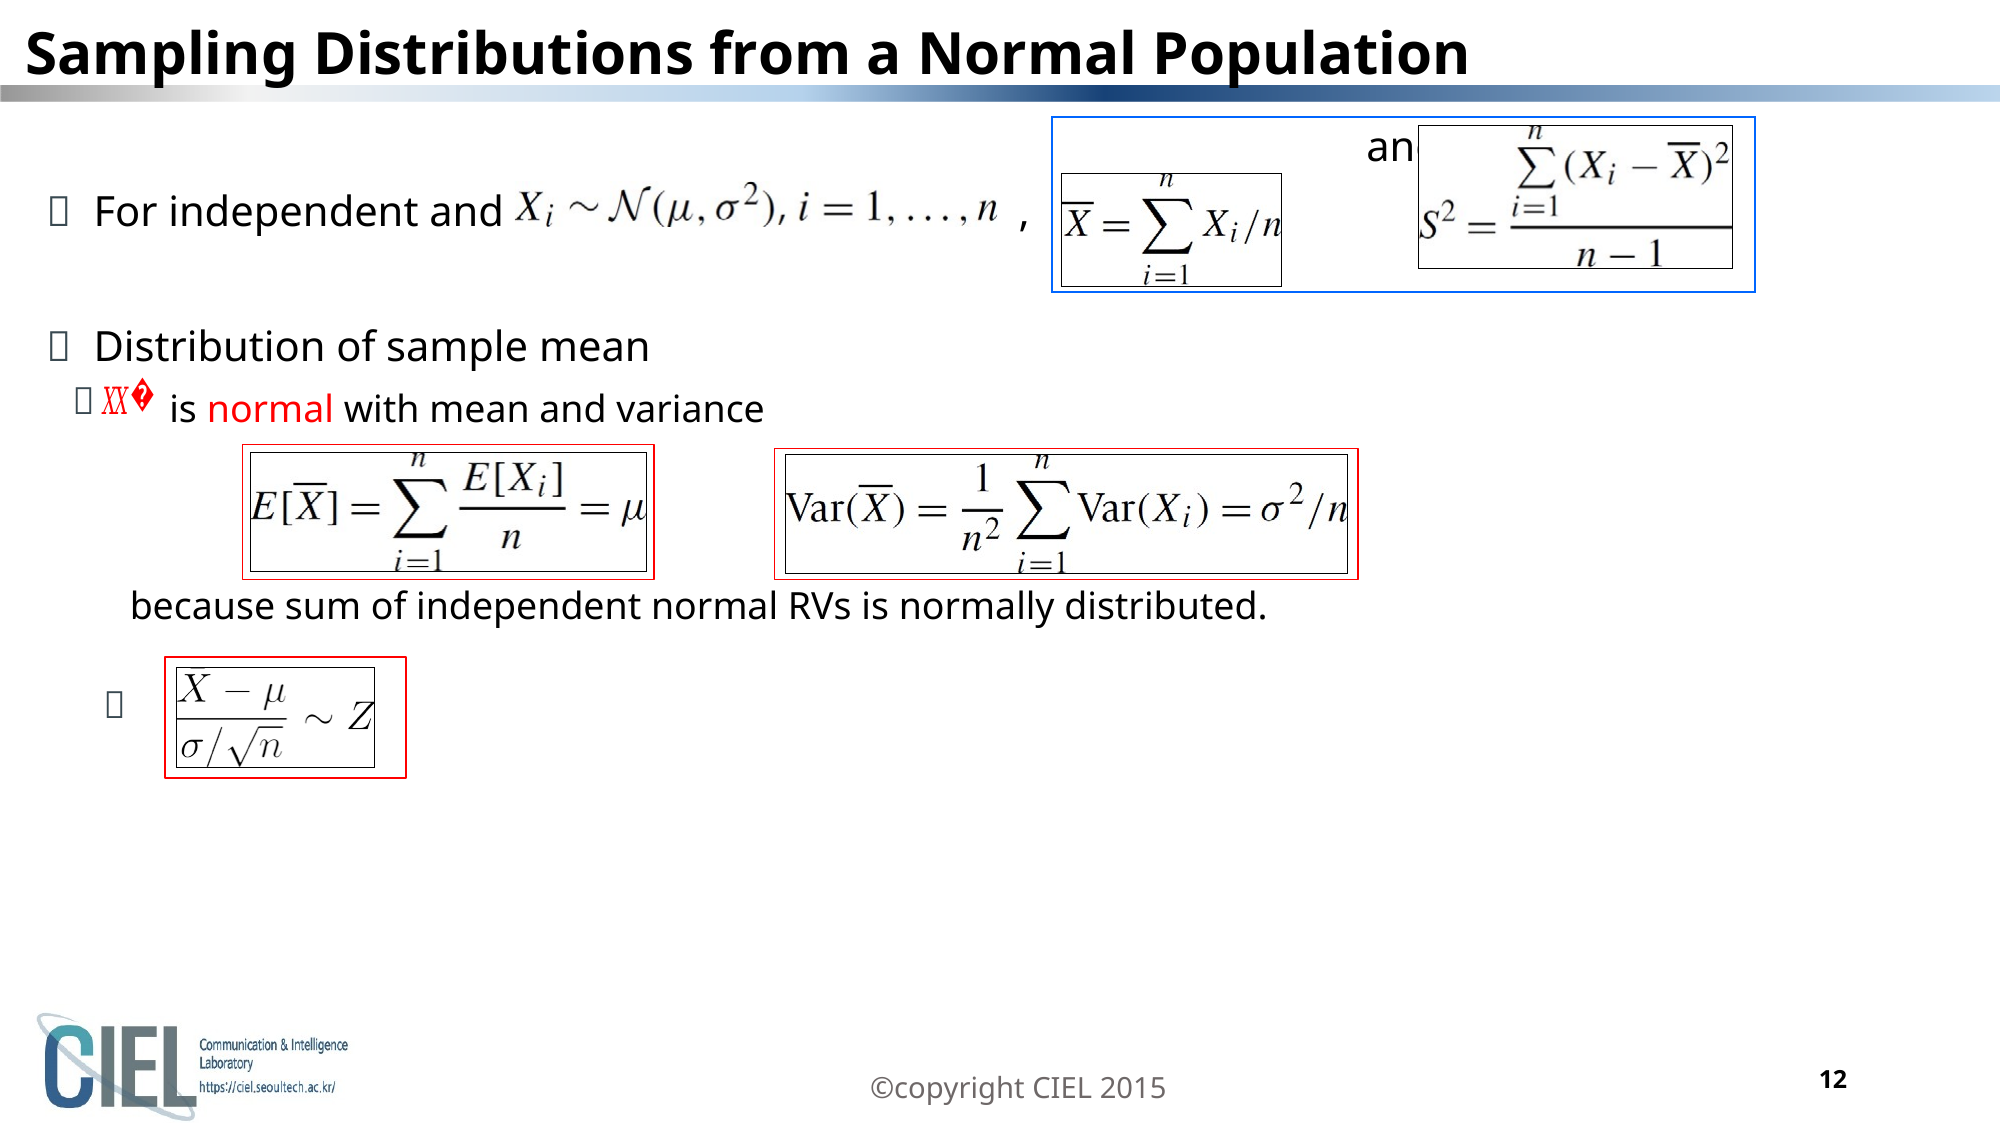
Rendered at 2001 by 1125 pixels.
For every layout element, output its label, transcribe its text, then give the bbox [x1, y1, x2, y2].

picture [514, 181, 998, 227]
subtitle Sampling Distributions from a Normal Population [25, 0, 1983, 93]
list Distribution of sample mean [46, 304, 1983, 375]
picture [177, 668, 374, 678]
picture [786, 455, 1347, 573]
picture [0, 85, 2000, 102]
text because sum of independent normal RVs is normally distributed. [129, 579, 1983, 631]
subtitle For independent and , [46, 181, 1983, 238]
text is normal with mean and variance [169, 375, 1983, 434]
picture [251, 453, 646, 571]
text ©copyright CIEL 2015 12 [870, 1062, 1983, 1107]
picture [1062, 238, 1281, 286]
text  [103, 678, 1983, 729]
picture [32, 1004, 356, 1123]
picture [177, 729, 374, 767]
picture [1062, 174, 1281, 181]
picture [1419, 126, 1732, 181]
list 𝑋𝑋� [0, 375, 154, 424]
picture [1419, 238, 1732, 268]
